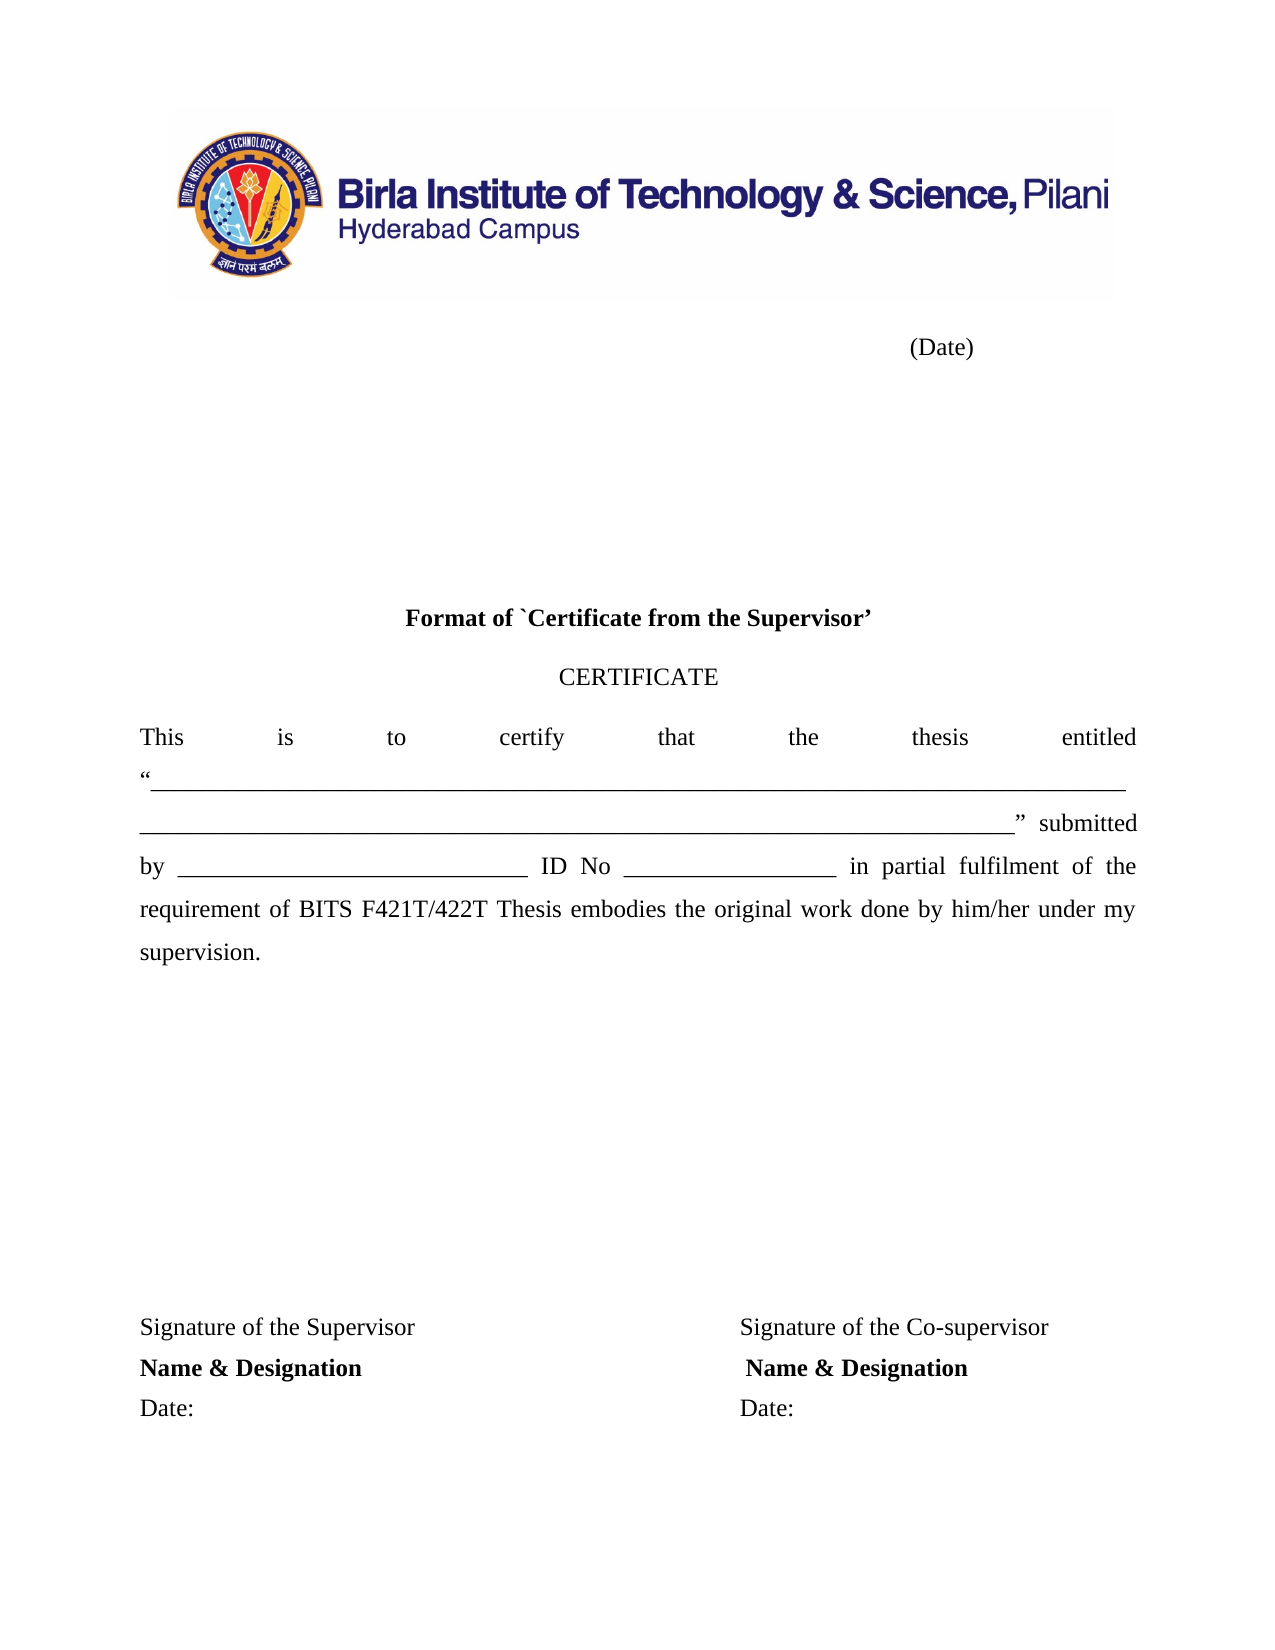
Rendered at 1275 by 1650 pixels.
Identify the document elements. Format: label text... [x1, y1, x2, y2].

text (Date) [664, 332, 1144, 361]
picture [169, 106, 1115, 302]
text Name & Designation Name & Designation [139, 1353, 1137, 1381]
text Format of `Certificate from the Supervisor’ [139, 603, 1137, 632]
text This is to certify that the thesis entitled “____________________________________________________________________________________________________________________________________________________” submitted by ____________________________ ID No _________________ in partial fulfilment of the requirement of BITS F421T/422T Thesis embodies the original work done by him/her under my supervision. [139, 722, 1137, 966]
text CERTIFICATE [139, 662, 1137, 691]
text Date: Date: [139, 1393, 1137, 1422]
text Signature of the Supervisor Signature of the Co-supervisor [139, 1312, 1137, 1341]
